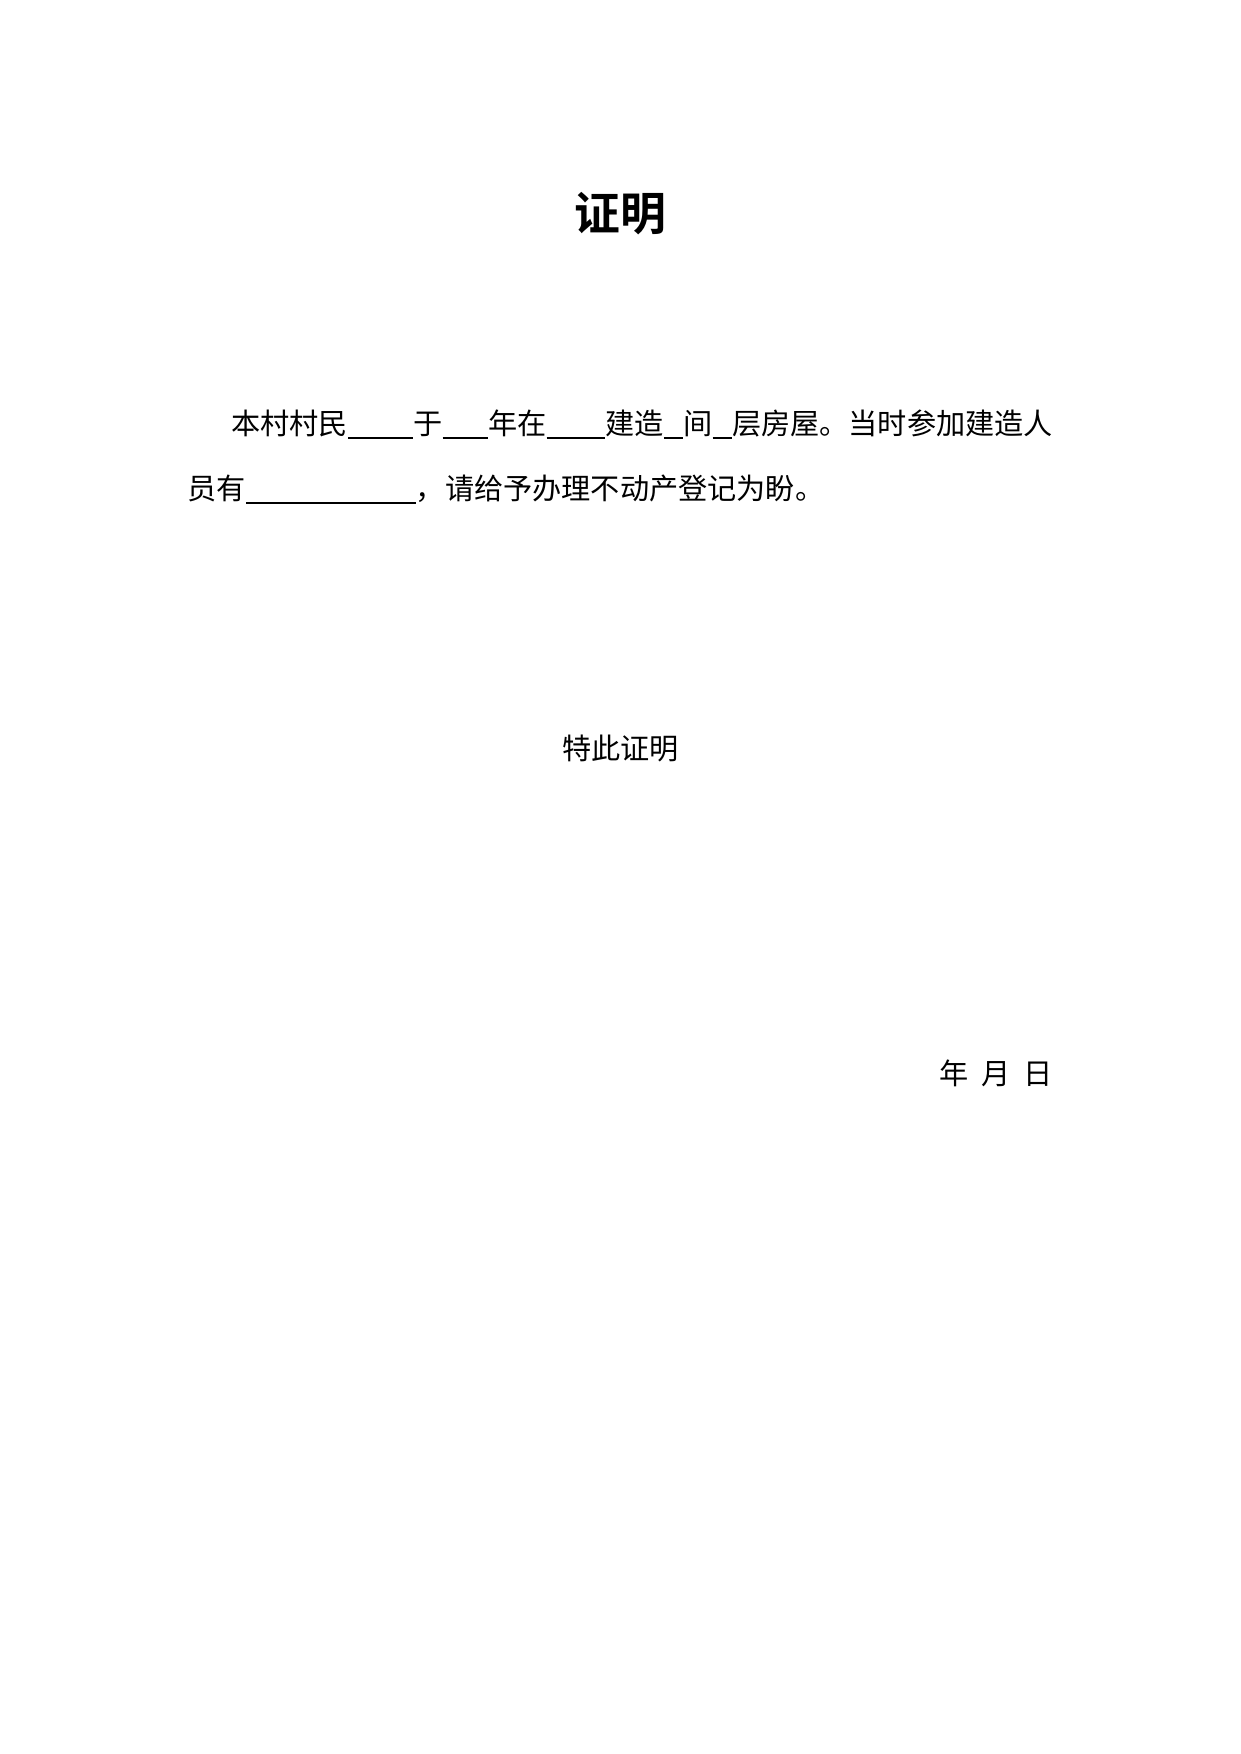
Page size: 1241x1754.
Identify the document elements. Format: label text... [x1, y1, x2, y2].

text 本村村民 于 年在 建造 间 层房屋。当时参加建造人员有 ，请给予办理不动产登记为盼。 [187, 389, 1053, 519]
text 年 月 日 [187, 1039, 1053, 1104]
text 特此证明 [187, 714, 1053, 779]
text 证明 [187, 162, 1053, 259]
